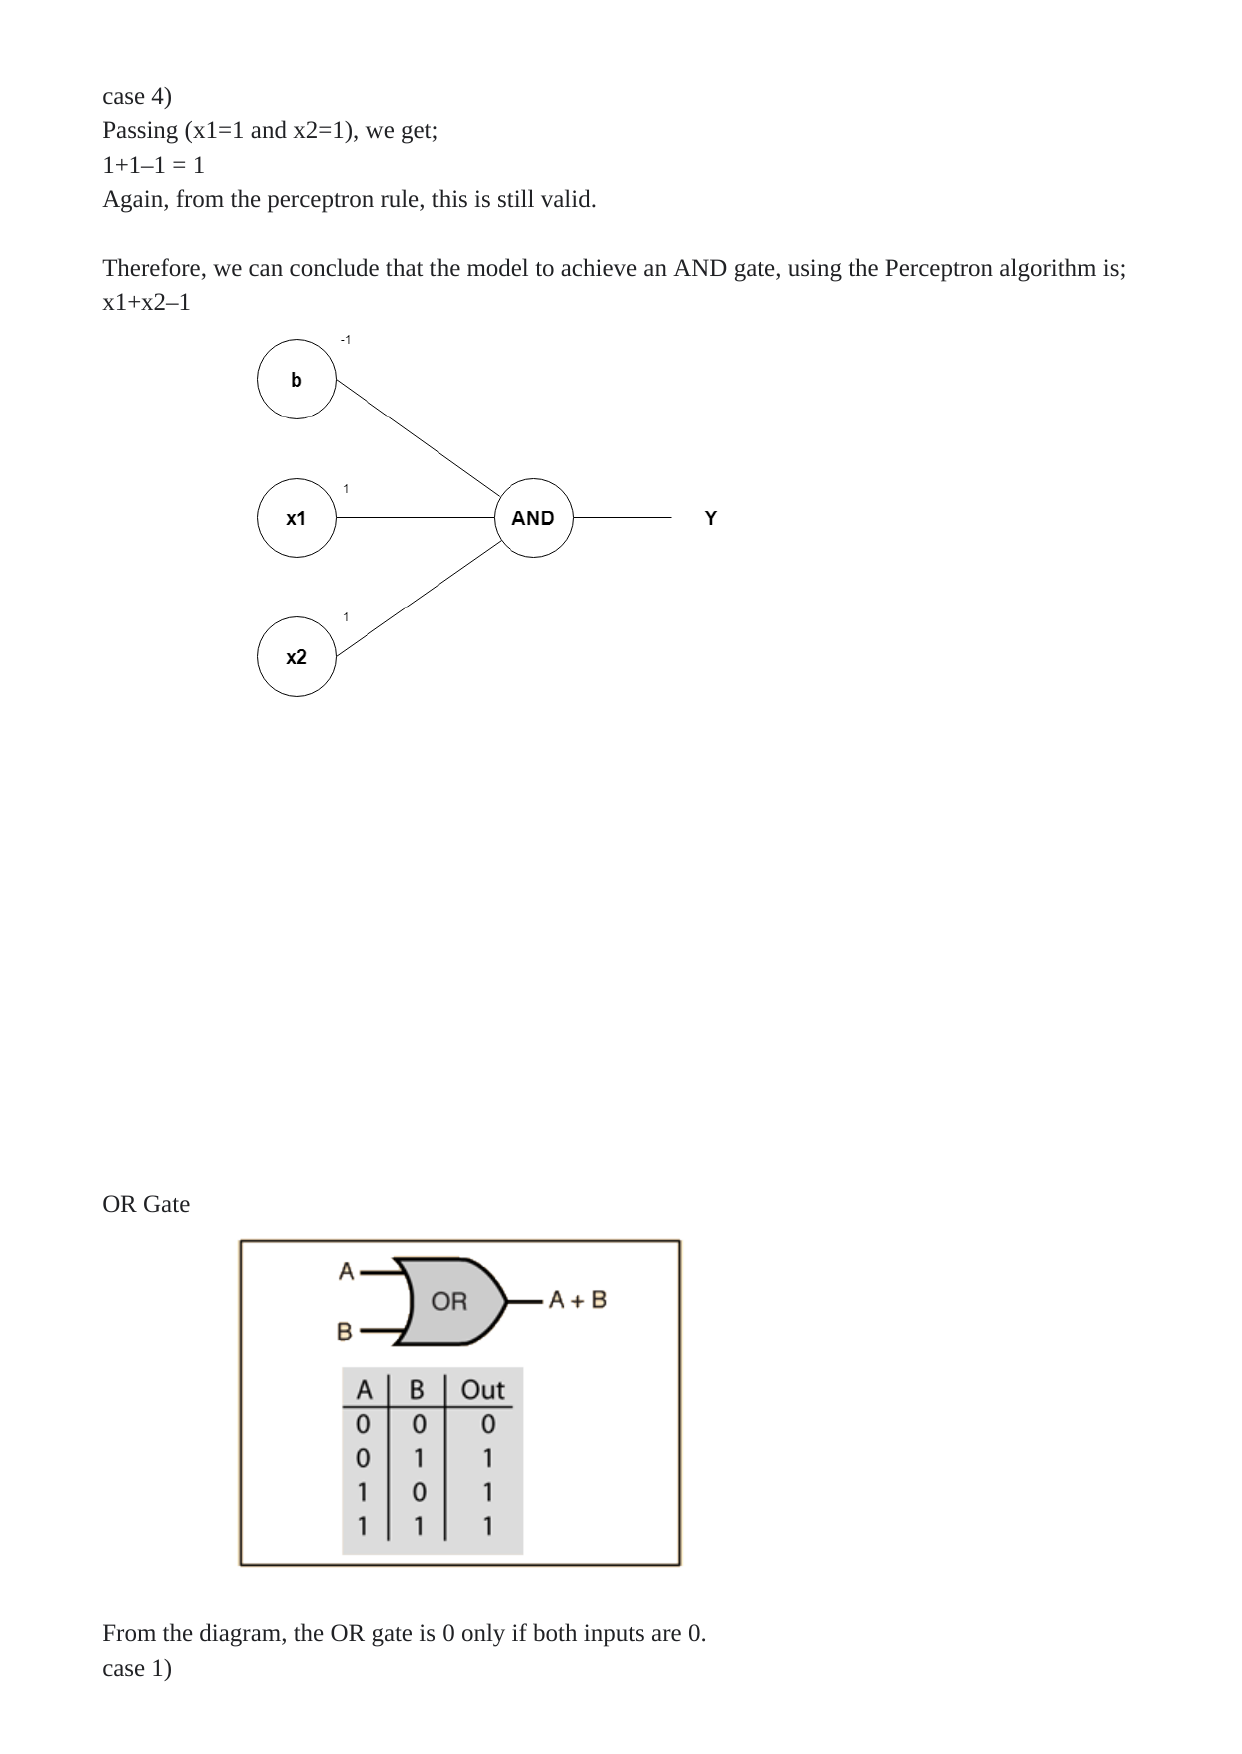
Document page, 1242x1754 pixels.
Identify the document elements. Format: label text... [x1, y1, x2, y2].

text Again, from the perceptron rule, this is still valid. [102, 184, 1169, 213]
text case 1) [102, 1653, 1169, 1681]
picture [225, 321, 724, 703]
text case 4) [102, 81, 1169, 110]
text 1+1–1 = 1 [102, 150, 1169, 179]
text From the diagram, the OR gate is 0 only if both inputs are 0. [102, 1618, 1169, 1647]
text Passing (x1=1 and x2=1), we get; [102, 116, 1169, 144]
text Therefore, we can conclude that the model to achieve an AND gate, using the Perceptron algorithm is; [102, 253, 1169, 282]
text OR Gate [102, 1189, 1169, 1218]
picture [225, 1223, 696, 1579]
text x1+x2–1 [102, 287, 1169, 316]
